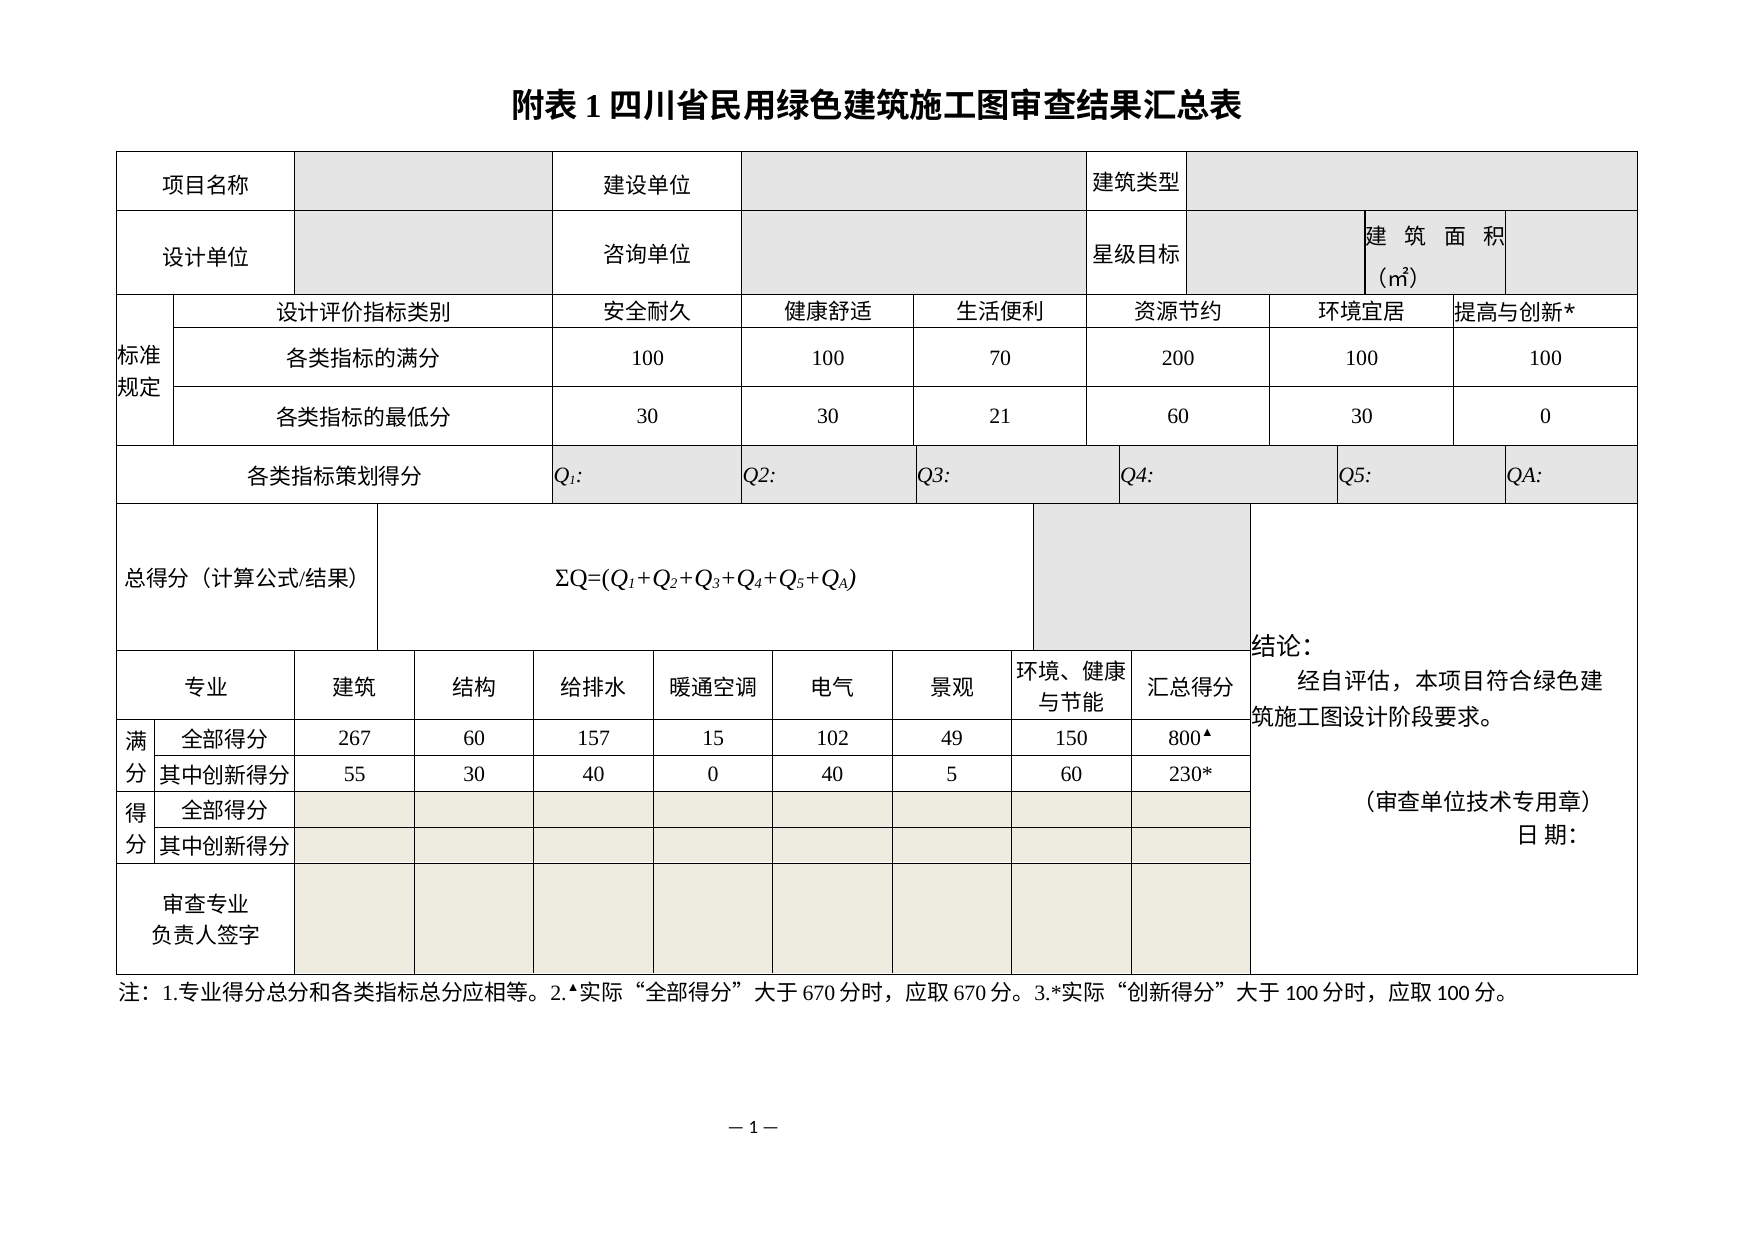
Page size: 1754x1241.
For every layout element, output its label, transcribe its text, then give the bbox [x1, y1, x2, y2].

table_cell 100 [1270, 328, 1453, 386]
table_cell 30 [1270, 387, 1453, 445]
table_cell Q5: [1338, 446, 1505, 503]
table_cell [1187, 211, 1364, 294]
table_cell [893, 828, 1011, 862]
table_cell [654, 864, 772, 973]
text 附表1 四川省民用绿色建筑施工图审查结果汇总表 [118, 84, 1636, 126]
table_cell 30 [742, 387, 913, 445]
table_cell 得分 [117, 792, 154, 862]
table_cell 49 [893, 720, 1011, 755]
table_cell 电气 [773, 651, 892, 719]
table_cell [295, 211, 552, 294]
table_header 项目名称 [117, 152, 294, 210]
table_cell [534, 828, 653, 862]
table_cell 150 [1012, 720, 1131, 755]
table_cell [654, 828, 772, 862]
table_cell [893, 864, 1011, 973]
table_cell 100 [1454, 328, 1637, 386]
table_cell 其中创新得分 [155, 828, 294, 862]
table_cell [773, 828, 892, 862]
table_cell 60 [415, 720, 533, 755]
table_cell 健康舒适 [742, 295, 913, 327]
table_cell Q1: [553, 446, 741, 503]
table_cell 157 [534, 720, 653, 755]
table_header [295, 152, 552, 210]
table_cell [1132, 792, 1250, 827]
table_cell QA: [1506, 446, 1637, 503]
table_header 建设单位 [553, 152, 741, 210]
table_cell 200 [1087, 328, 1269, 386]
table_cell 5 [893, 756, 1011, 791]
table_cell 100 [742, 328, 913, 386]
table_cell [742, 211, 1086, 294]
table_cell [295, 828, 414, 862]
table_cell 30 [415, 756, 533, 791]
table_cell [415, 792, 533, 827]
table_cell 暖通空调 [654, 651, 772, 719]
table_cell 55 [295, 756, 414, 791]
table_cell 满分 [117, 720, 154, 791]
table_cell 总得分（计算公式/结果） [117, 504, 377, 650]
table_cell 环境宜居 [1270, 295, 1453, 327]
table_cell ΣQ=(Q1+Q2+Q3+Q4+Q5+QA) [378, 504, 1033, 650]
table_header 建筑类型 [1087, 152, 1186, 210]
table_cell 结构 [415, 651, 533, 719]
table_cell 230* [1132, 756, 1250, 791]
table_cell [534, 792, 653, 827]
table_cell 800▲ [1132, 720, 1250, 755]
table_cell [1506, 211, 1637, 294]
table_cell 0 [654, 756, 772, 791]
table_cell 全部得分 [155, 792, 294, 827]
table_cell [415, 864, 533, 973]
table_cell 15 [654, 720, 772, 755]
table_cell 60 [1087, 387, 1269, 445]
table_cell 设计单位 [117, 211, 294, 294]
text 注：1.专业得分总分和各类指标总分应相等。2.▲实际“全部得分”大于670分时，应取670分。3.*实际“创新得分”大于100分时，应取100分。 [118, 975, 1636, 1006]
table_cell [773, 792, 892, 827]
table_cell 审查专业 负责人签字 [117, 864, 294, 973]
table_cell 40 [534, 756, 653, 791]
table_cell 各类指标的满分 [174, 328, 552, 386]
table_cell [893, 792, 1011, 827]
table_cell Q3: [917, 446, 1119, 503]
table_cell [1132, 828, 1250, 862]
table_cell [654, 792, 772, 827]
table_cell Q2: [742, 446, 916, 503]
table_cell 各类指标的最低分 [174, 387, 552, 445]
table_cell [773, 864, 892, 973]
table_cell 提高与创新* [1454, 295, 1637, 327]
table_cell 星级目标 [1087, 211, 1186, 294]
table_cell [295, 792, 414, 827]
table_cell 生活便利 [914, 295, 1086, 327]
table_cell [534, 864, 653, 973]
table_cell [1012, 828, 1131, 862]
table_cell 给排水 [534, 651, 653, 719]
table_cell 设计评价指标类别 [174, 295, 552, 327]
table_cell 资源节约 [1087, 295, 1269, 327]
table_cell 其中创新得分 [155, 756, 294, 791]
table_cell 专业 [117, 651, 294, 719]
table_cell 安全耐久 [553, 295, 741, 327]
table_cell [1012, 864, 1131, 973]
table_cell 70 [914, 328, 1086, 386]
table_header [742, 152, 1086, 210]
table_cell 30 [553, 387, 741, 445]
table_cell [1012, 792, 1131, 827]
table_cell 60 [1012, 756, 1131, 791]
table_cell 21 [914, 387, 1086, 445]
table_cell 267 [295, 720, 414, 755]
table_cell [1132, 864, 1250, 973]
table_cell [1034, 504, 1250, 650]
table_cell 建筑 [295, 651, 414, 719]
table_cell 建筑面积（㎡） [1366, 211, 1505, 294]
table_cell 40 [773, 756, 892, 791]
table_cell 102 [773, 720, 892, 755]
table_cell 100 [553, 328, 741, 386]
table_cell 汇总得分 [1132, 651, 1250, 719]
table_cell 各类指标策划得分 [117, 446, 552, 503]
table_header [1187, 152, 1637, 210]
table_cell 0 [1454, 387, 1637, 445]
table_cell [295, 864, 414, 973]
table_cell 结论： 经自评估，本项目符合绿色建筑施工图设计阶段要求。 （审查单位技术专用章） 日 期： [1251, 504, 1637, 973]
table_cell 咨询单位 [553, 211, 741, 294]
table_cell 环境、健康与节能 [1012, 651, 1131, 719]
table_cell 标准规定 [117, 295, 173, 445]
table_cell 景观 [893, 651, 1011, 719]
table_cell 全部得分 [155, 720, 294, 755]
table_cell [415, 828, 533, 862]
table_cell Q4: [1120, 446, 1337, 503]
